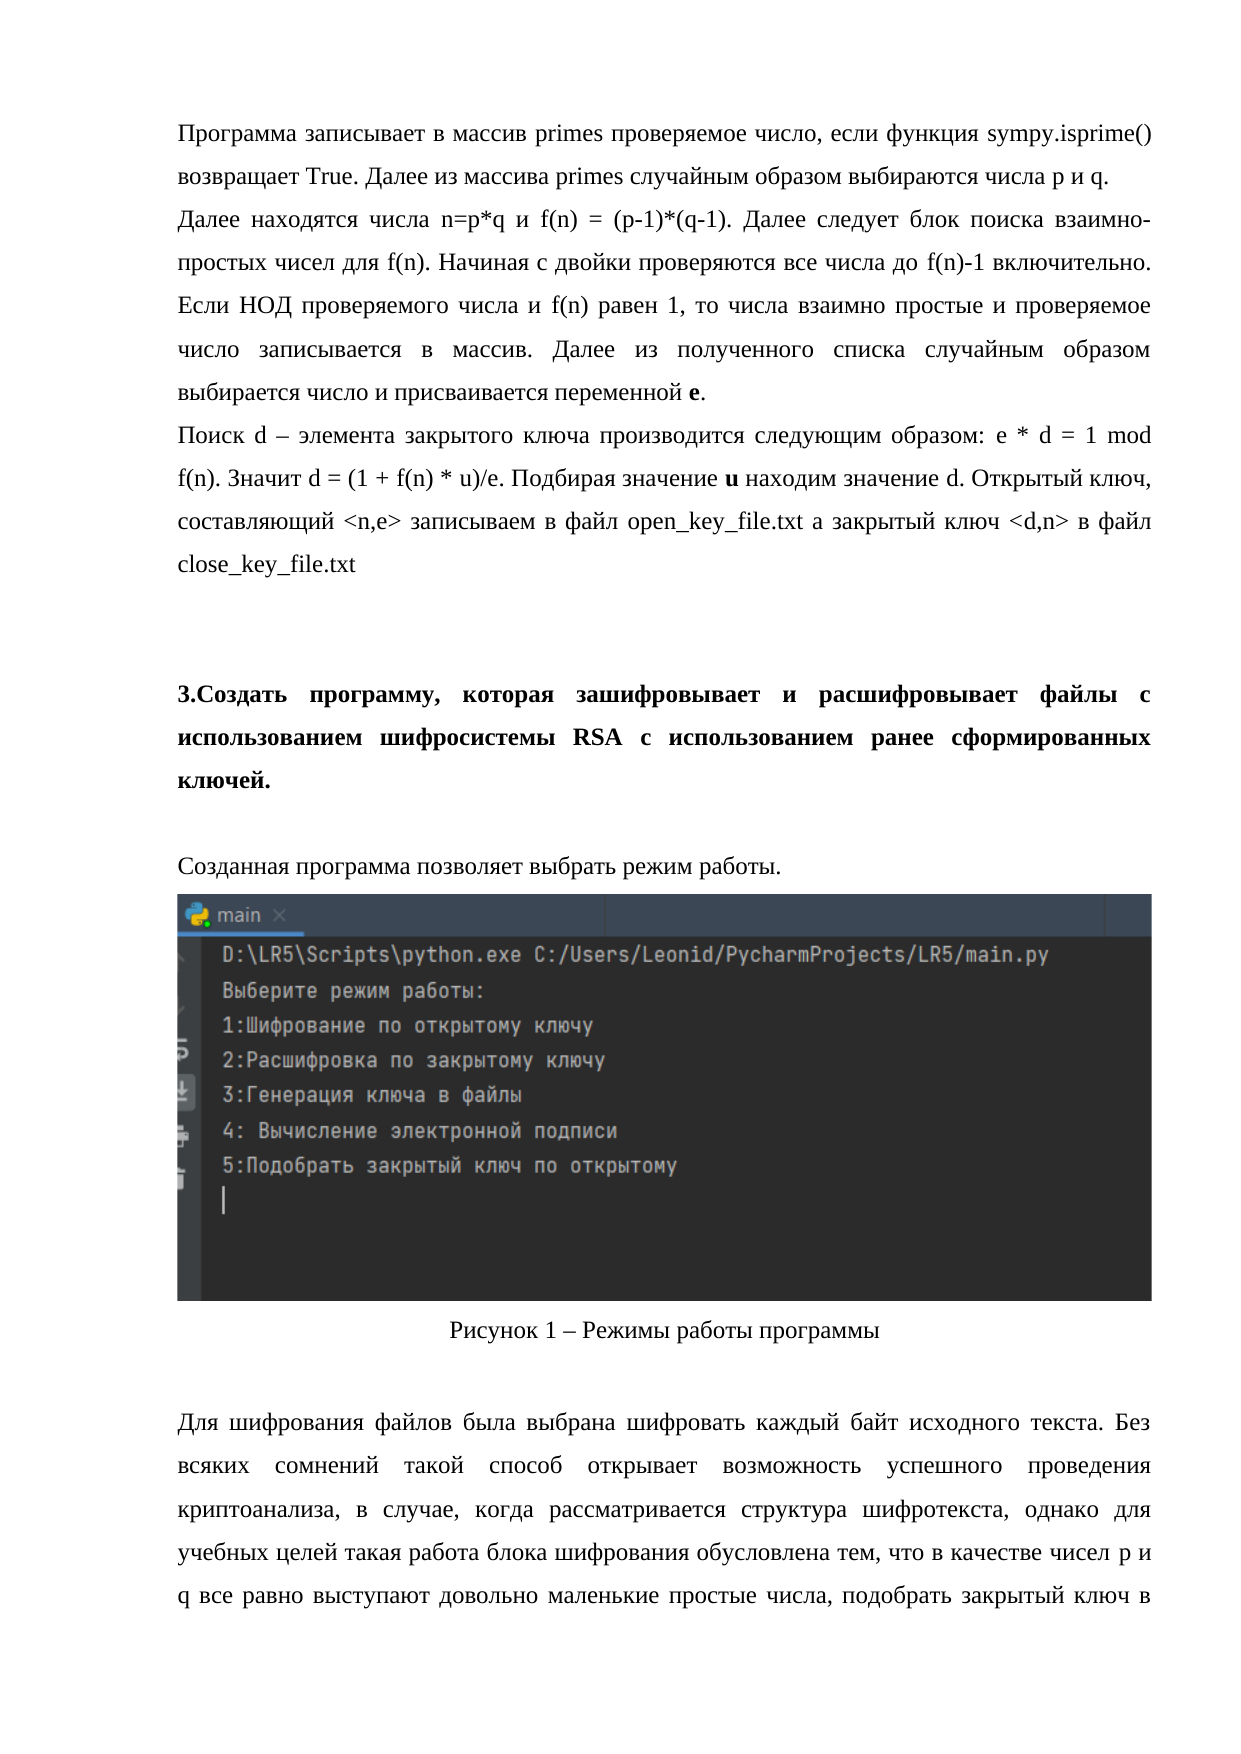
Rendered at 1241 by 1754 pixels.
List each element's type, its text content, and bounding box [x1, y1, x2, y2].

text Поиск d – элемента закрытого ключа производится следующим образом: e * d = 1 mod f(n). Значит d = (1 + f(n) * u)/e. Подбирая значение u находим значение d. Открытый ключ, составляющий <n,e> записываем в файл open_key_file.txt а закрытый ключ <d,n> в файл close_key_file.txt [177, 420, 1152, 578]
text 3.Создать программу, которая зашифровывает и расшифровывает файлы с использованием шифросистемы RSA с использованием ранее сформированных ключей. [177, 679, 1152, 794]
text Созданная программа позволяет выбрать режим работы. [177, 851, 1152, 880]
text Далее находятся числа n=p*q и f(n) = (p-1)*(q-1). Далее следует блок поиска взаимно-простых чисел для f(n). Начиная с двойки проверяются все числа до f(n)-1 включительно. Если НОД проверяемого числа и f(n) равен 1, то числа взаимно простые и проверяемое число записывается в массив. Далее из полученного списка случайным образом выбирается число и присваивается переменной e. [177, 204, 1152, 406]
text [177, 1407, 1152, 1609]
text Программа записывает в массив primes проверяемое число, если функция sympy.isprime() возвращает True. Далее из массива primes случайным образом выбираются числа p и q. [177, 118, 1152, 190]
picture [177, 894, 1152, 1301]
